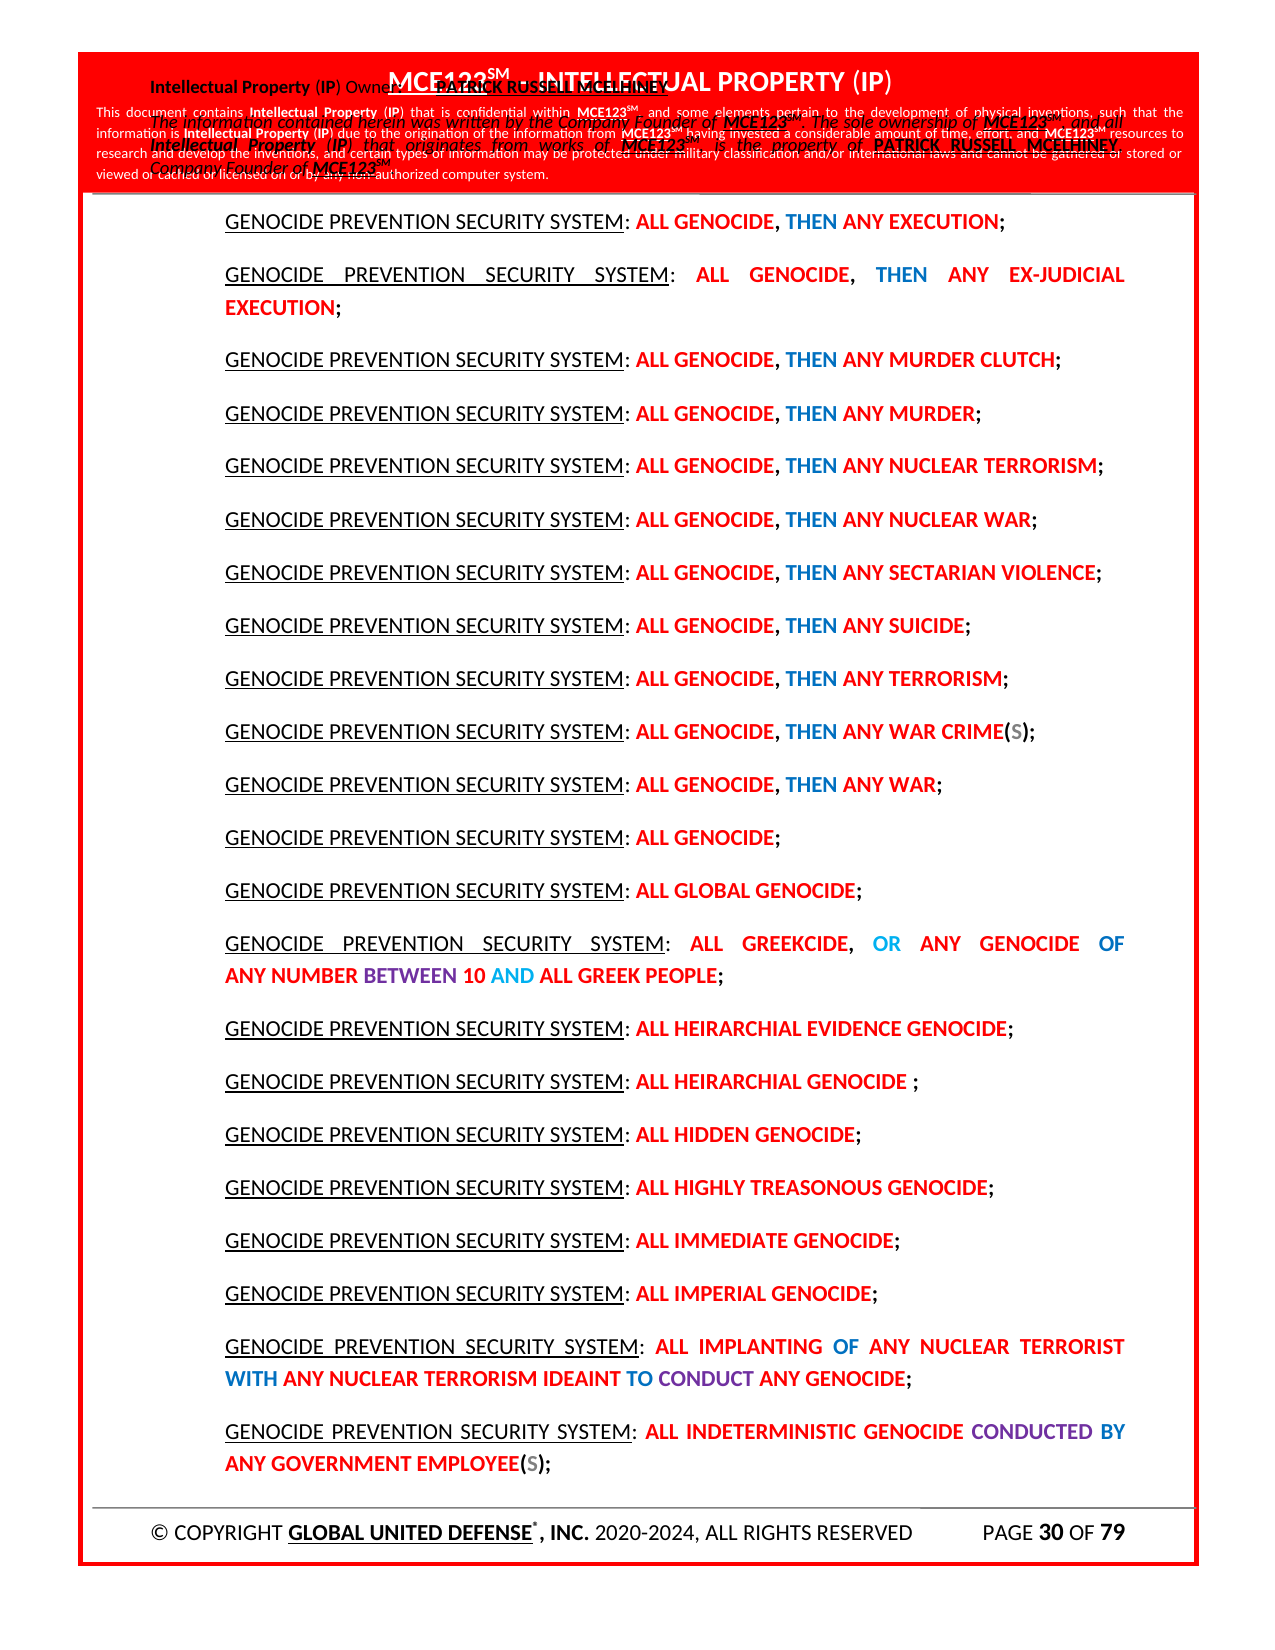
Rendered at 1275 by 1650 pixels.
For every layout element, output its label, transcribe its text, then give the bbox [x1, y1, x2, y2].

text GENOCIDE PREVENTION SECURITY SYSTEM: ALL HEIRARCHIAL GENOCIDE ; [225, 1067, 1125, 1095]
text GENOCIDE PREVENTION SECURITY SYSTEM: ALL GENOCIDE, THEN ANY TERRORISM; [225, 664, 1125, 692]
text GENOCIDE PREVENTION SECURITY SYSTEM: ALL GENOCIDE, THEN ANY WAR CRIME(S); [225, 717, 1125, 745]
text GENOCIDE PREVENTION SECURITY SYSTEM: ALL GENOCIDE, THEN ANY SECTARIAN VIOLENCE; [225, 558, 1125, 586]
text GENOCIDE PREVENTION SECURITY SYSTEM: ALL GENOCIDE, THEN ANY NUCLEAR TERRORISM; [225, 452, 1125, 480]
text GENOCIDE PREVENTION SECURITY SYSTEM: ALL GENOCIDE, THEN ANY MURDER; [225, 399, 1125, 427]
text GENOCIDE PREVENTION SECURITY SYSTEM: ALL IMPLANTING OF ANY NUCLEAR TERRORIST WITH ANY NUCLEAR TERRORISM IDEAINT TO CONDUCT ANY GENOCIDE; [225, 1332, 1125, 1392]
text GENOCIDE PREVENTION SECURITY SYSTEM: ALL GLOBAL GENOCIDE; [225, 876, 1125, 904]
text GENOCIDE PREVENTION SECURITY SYSTEM: ALL IMMEDIATE GENOCIDE; [225, 1226, 1125, 1254]
text GENOCIDE PREVENTION SECURITY SYSTEM: ALL GENOCIDE, THEN ANY EXECUTION; [225, 207, 1125, 235]
text GENOCIDE PREVENTION SECURITY SYSTEM: ALL GENOCIDE; [225, 823, 1125, 851]
text GENOCIDE PREVENTION SECURITY SYSTEM: ALL GREEKCIDE, OR ANY GENOCIDE OF ANY NUMBER BETWEEN 10 AND ALL GREEK PEOPLE; [225, 929, 1125, 989]
text GENOCIDE PREVENTION SECURITY SYSTEM: ALL IMPERIAL GENOCIDE; [225, 1279, 1125, 1307]
text GENOCIDE PREVENTION SECURITY SYSTEM: ALL INDETERMINISTIC GENOCIDE CONDUCTED BY ANY GOVERNMENT EMPLOYEE(S); [225, 1417, 1125, 1478]
text GENOCIDE PREVENTION SECURITY SYSTEM: ALL HIDDEN GENOCIDE; [225, 1120, 1125, 1148]
text GENOCIDE PREVENTION SECURITY SYSTEM: ALL GENOCIDE, THEN ANY EX-JUDICIAL EXECUTION; [225, 260, 1125, 321]
text GENOCIDE PREVENTION SECURITY SYSTEM: ALL GENOCIDE, THEN ANY SUICIDE; [225, 611, 1125, 639]
text GENOCIDE PREVENTION SECURITY SYSTEM: ALL HEIRARCHIAL EVIDENCE GENOCIDE; [225, 1014, 1125, 1042]
text GENOCIDE PREVENTION SECURITY SYSTEM: ALL GENOCIDE, THEN ANY WAR; [225, 770, 1125, 798]
text GENOCIDE PREVENTION SECURITY SYSTEM: ALL HIGHLY TREASONOUS GENOCIDE; [225, 1173, 1125, 1201]
text GENOCIDE PREVENTION SECURITY SYSTEM: ALL GENOCIDE, THEN ANY MURDER CLUTCH; [225, 346, 1125, 374]
text GENOCIDE PREVENTION SECURITY SYSTEM: ALL GENOCIDE, THEN ANY NUCLEAR WAR; [225, 505, 1125, 533]
